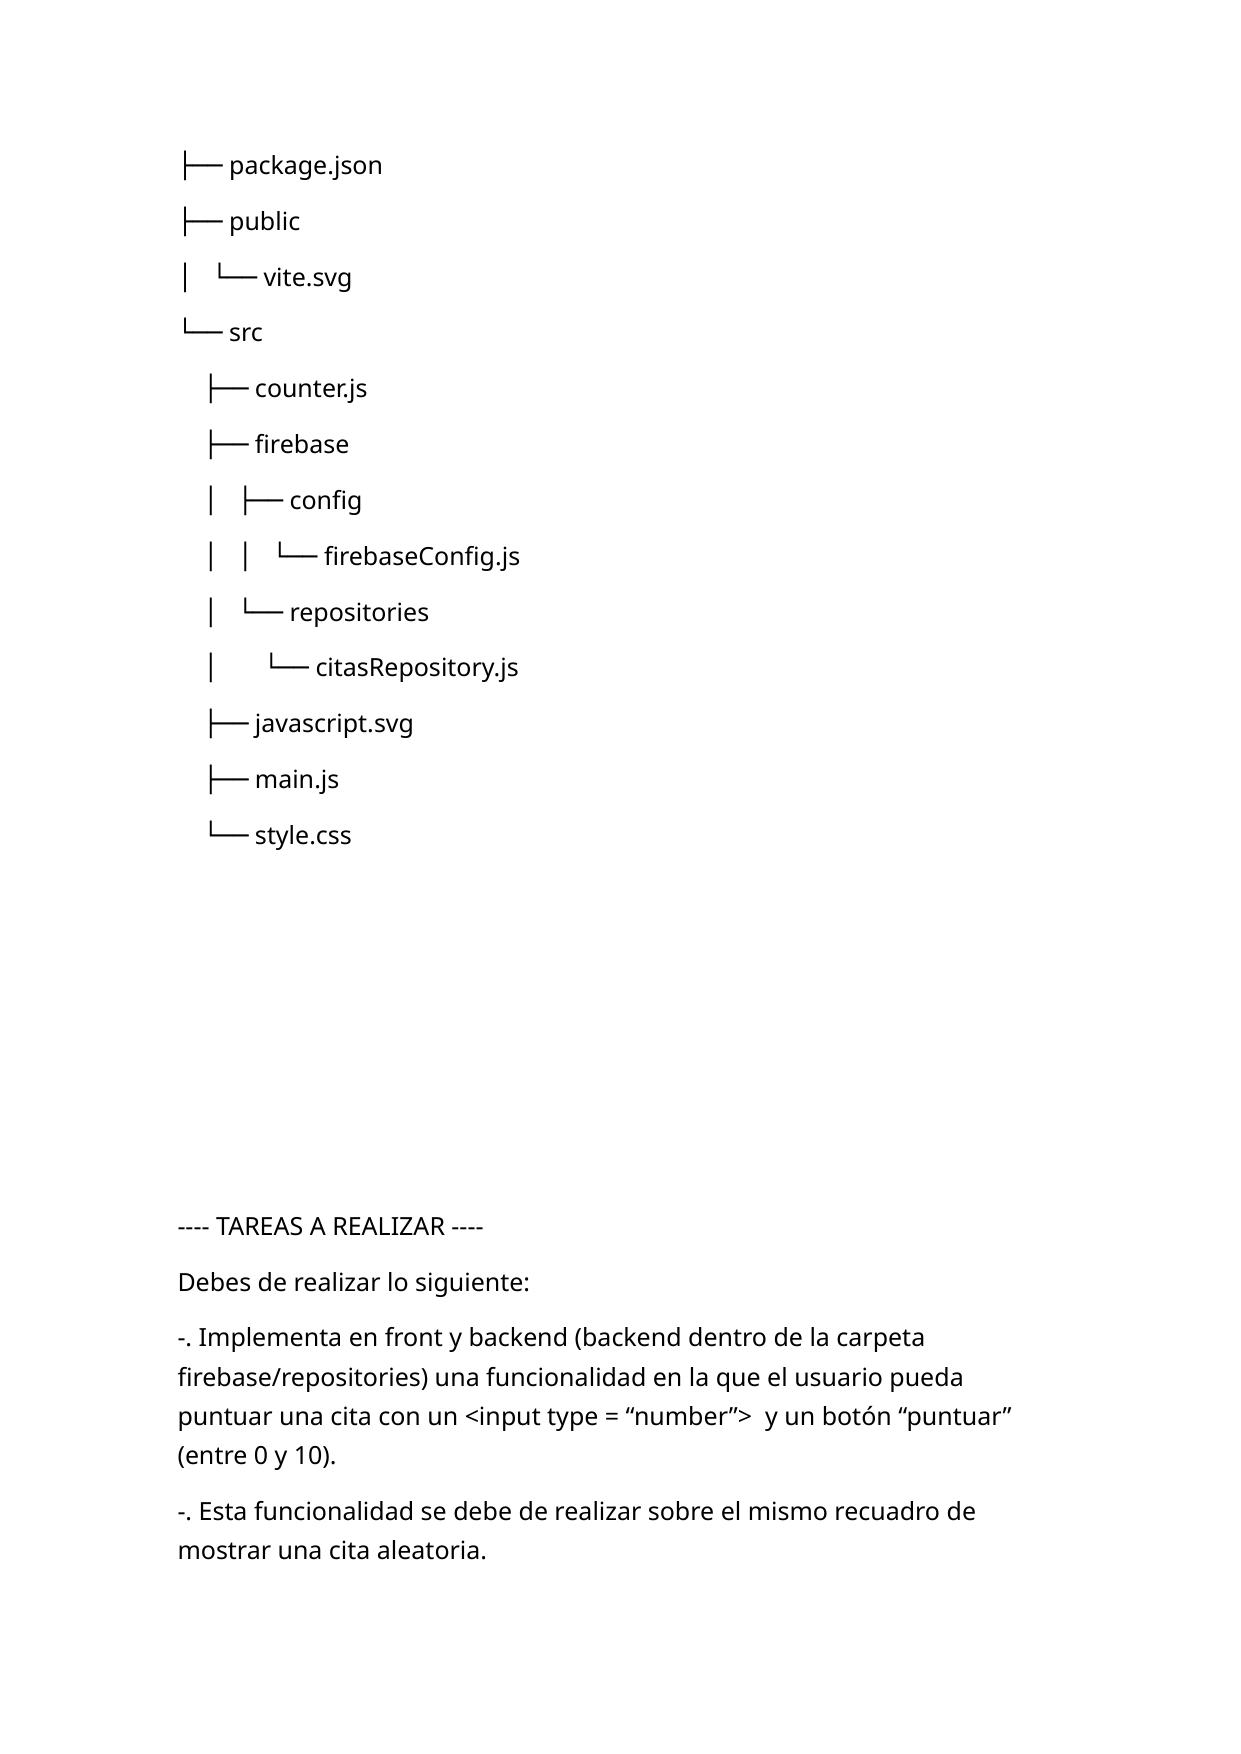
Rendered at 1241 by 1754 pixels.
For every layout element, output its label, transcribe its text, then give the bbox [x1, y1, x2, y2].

text -. Esta funcionalidad se debe de realizar sobre el mismo recuadro de mostrar una cita aleatoria. [177, 1493, 1063, 1567]
text │ └── citasRepository.js [177, 650, 1063, 684]
text └── style.css [177, 818, 1063, 852]
text │ │ └── firebaseConfig.js [177, 538, 1063, 572]
text │ ├── config [177, 483, 1063, 517]
text ├── main.js [177, 762, 1063, 796]
text └── src [177, 315, 1063, 349]
text ├── package.json [177, 148, 1063, 182]
text ---- TAREAS A REALIZAR ---- [177, 1208, 1063, 1242]
text │ └── repositories [177, 594, 1063, 628]
text -. Implementa en front y backend (backend dentro de la carpeta firebase/repositories) una funcionalidad en la que el usuario pueda puntuar una cita con un <input type = “number”> y un botón “puntuar” (entre 0 y 10). [177, 1320, 1063, 1472]
text Debes de realizar lo siguiente: [177, 1264, 1063, 1298]
text │ └── vite.svg [177, 259, 1063, 293]
text ├── javascript.svg [177, 706, 1063, 740]
text ├── public [177, 203, 1063, 237]
text ├── counter.js [177, 371, 1063, 405]
text ├── firebase [177, 427, 1063, 461]
